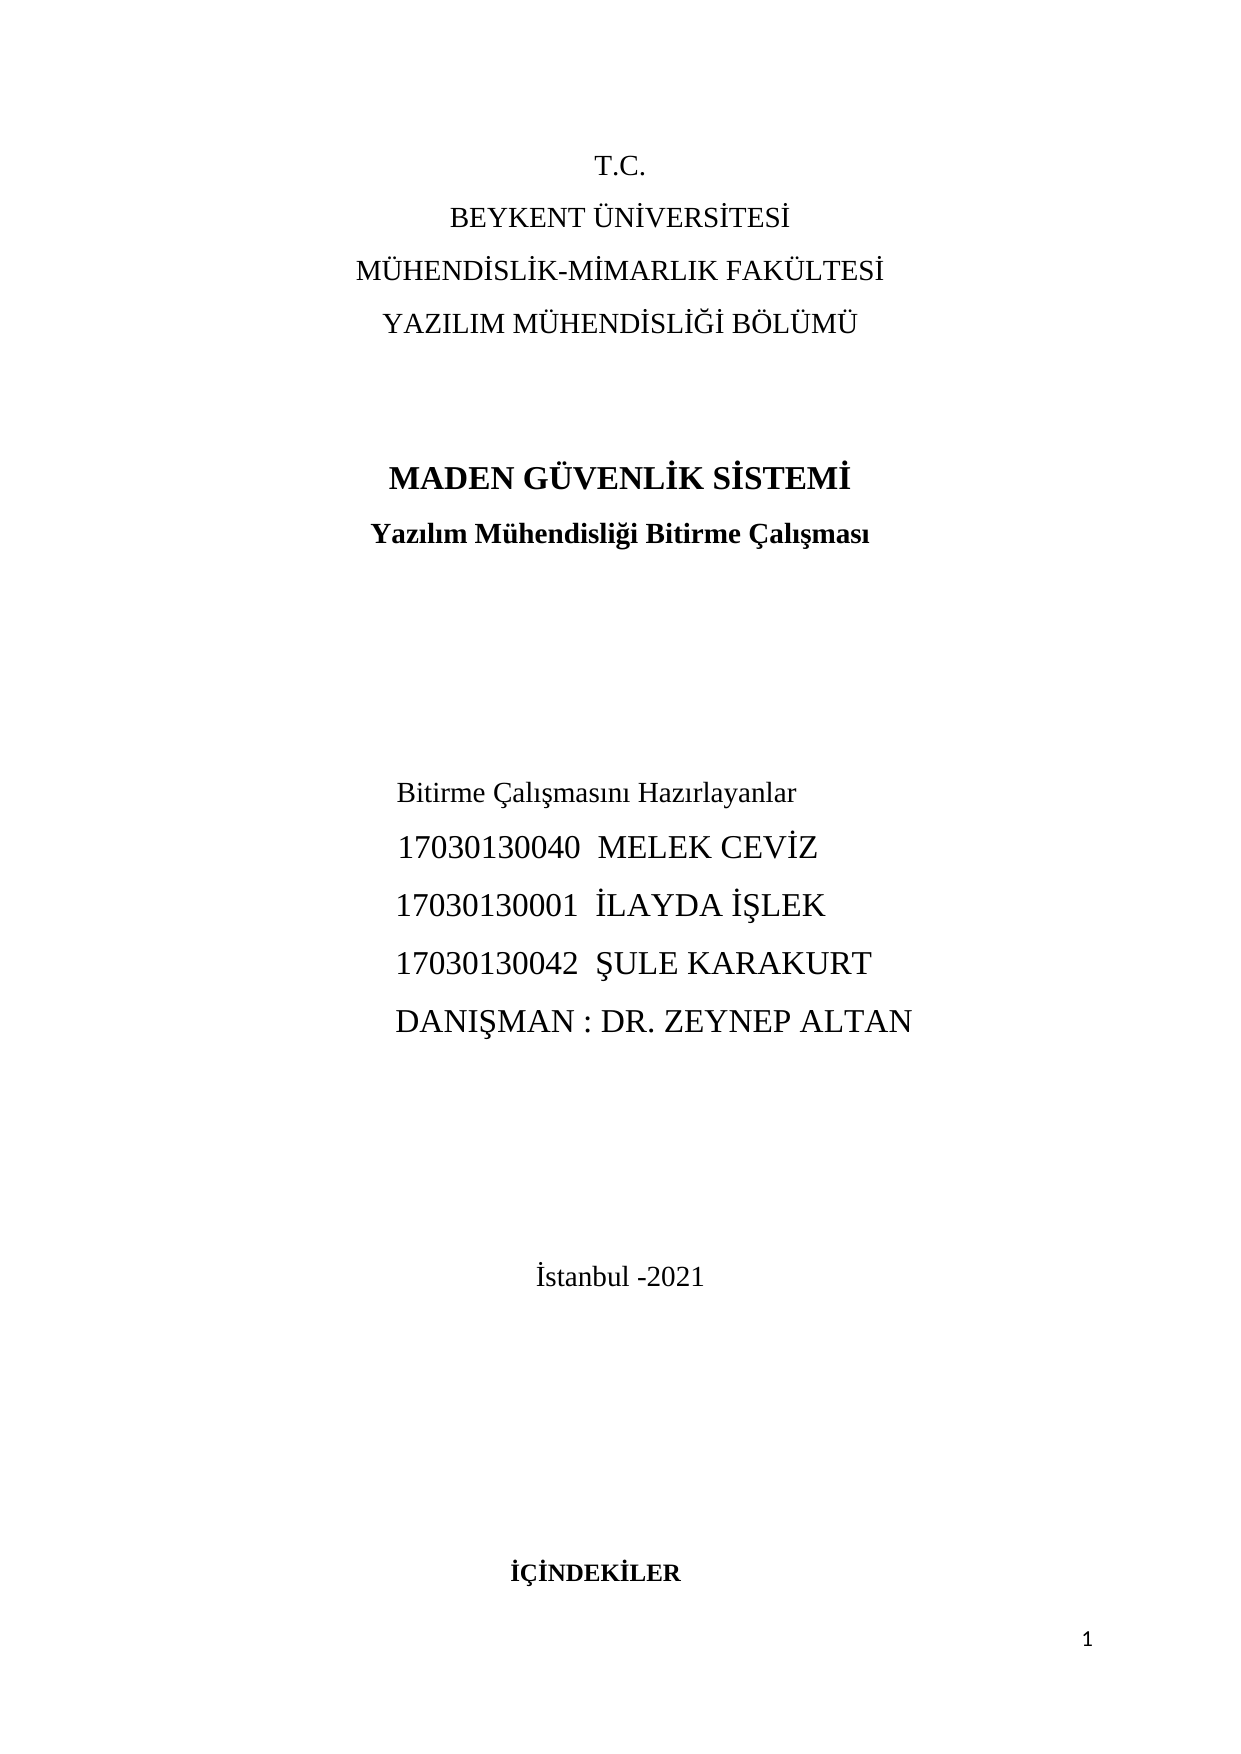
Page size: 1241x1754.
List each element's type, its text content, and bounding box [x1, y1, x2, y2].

text Yazılım Mühendisliği Bitirme Çalışması [148, 517, 1093, 550]
text 17030130042 ŞULE KARAKURT [295, 943, 1093, 982]
text T.C. [148, 148, 1093, 181]
text İÇİNDEKİLER [148, 1558, 1093, 1587]
text 17030130001 İLAYDA İŞLEK [295, 886, 1093, 924]
text DANIŞMAN : DR. ZEYNEP ALTAN [295, 1002, 1093, 1040]
text İstanbul -2021 [148, 1259, 1093, 1293]
text Bitirme Çalışmasını Hazırlayanlar [221, 775, 1093, 808]
text MADEN GÜVENLİK SİSTEMİ [148, 458, 1093, 497]
text 17030130040 MELEK CEVİZ [295, 827, 1093, 866]
text BEYKENT ÜNİVERSİTESİ [148, 200, 1093, 234]
text MÜHENDİSLİK-MİMARLIK FAKÜLTESİ [148, 253, 1093, 287]
text YAZILIM MÜHENDİSLİĞİ BÖLÜMÜ [148, 306, 1093, 339]
